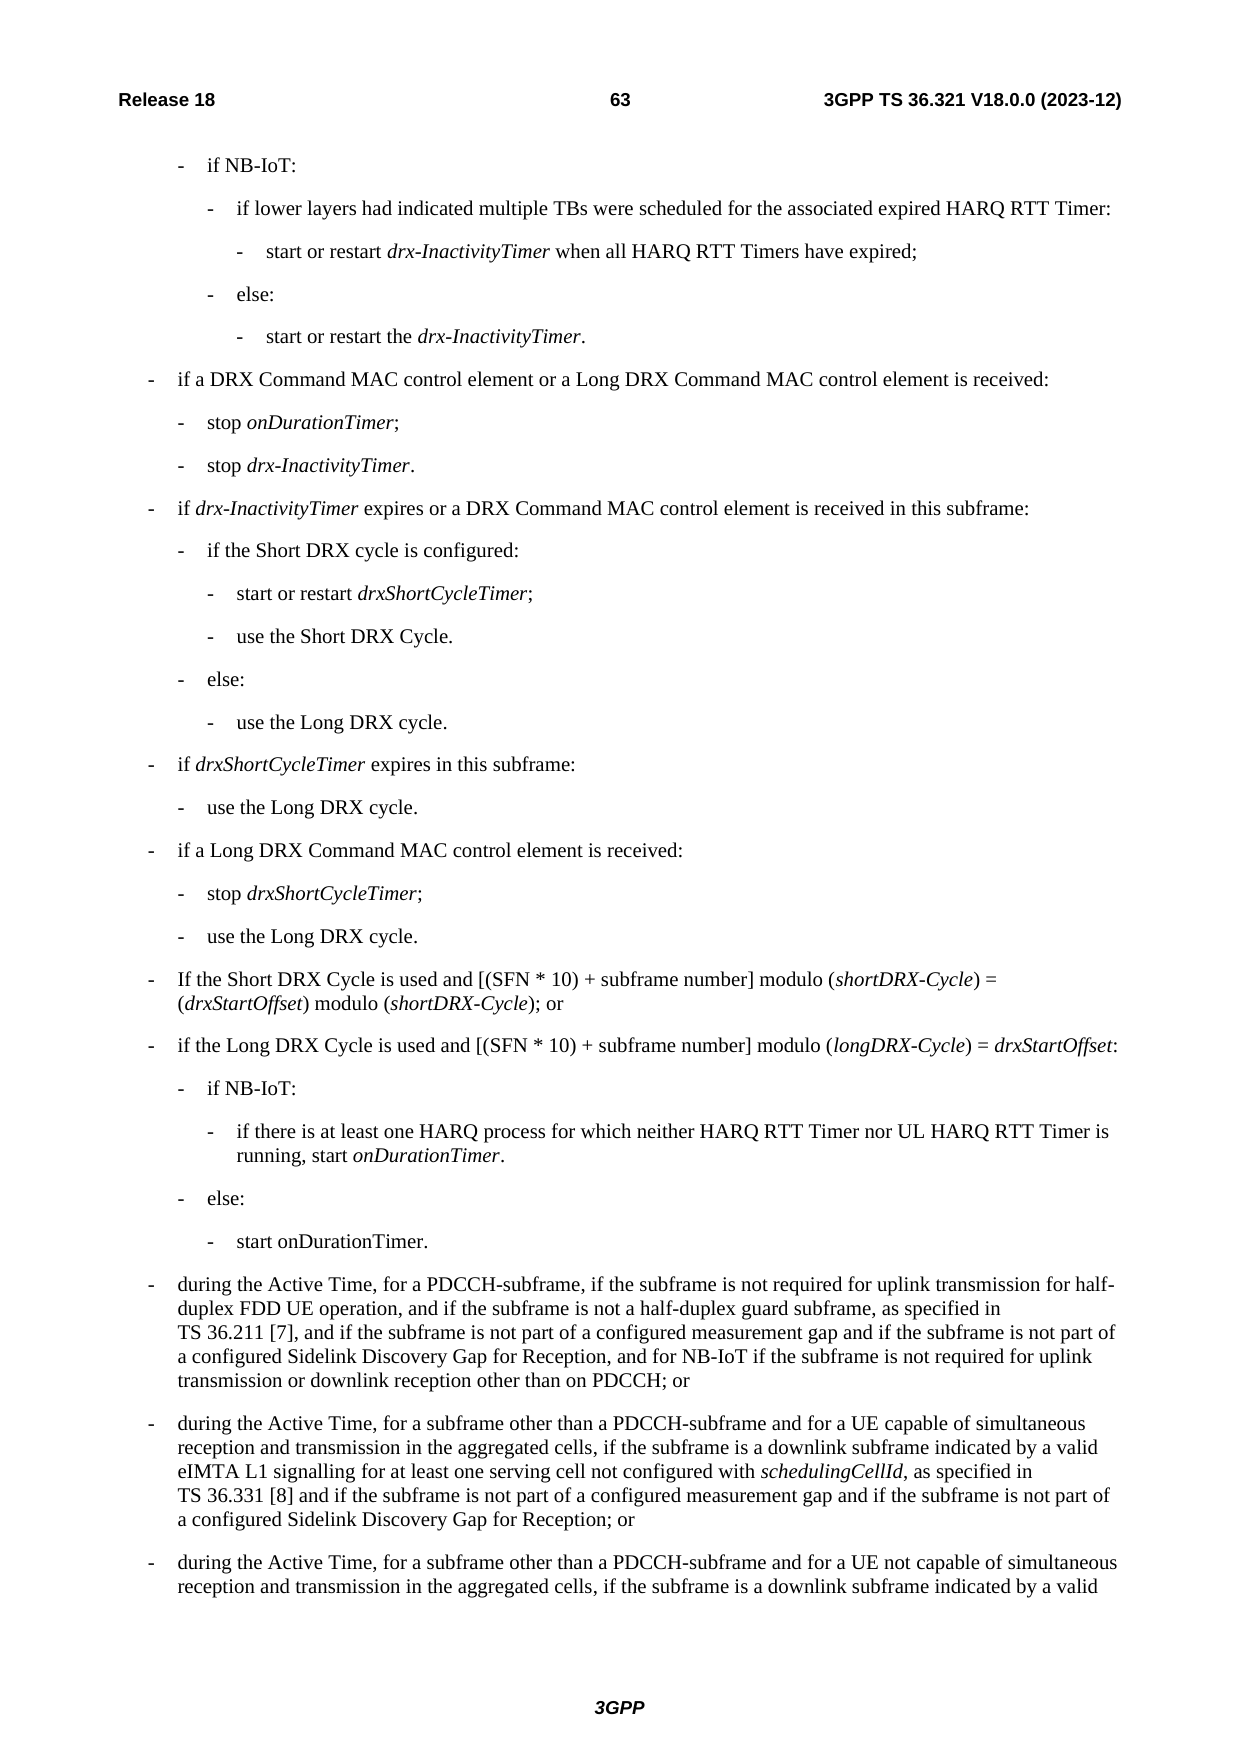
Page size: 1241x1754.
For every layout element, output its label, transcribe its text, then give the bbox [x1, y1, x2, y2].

text - if the Long DRX Cycle is used and [(SFN * 10) + subframe number] modulo (longDRX-Cycle) = drxStartOffset: [148, 1033, 1122, 1057]
text - start onDurationTimer. [207, 1229, 1122, 1253]
text - if NB-IoT: [177, 1076, 1122, 1100]
text - use the Short DRX Cycle. [207, 624, 1122, 648]
text - stop drxShortCycleTimer; [177, 881, 1122, 905]
text - if NB-IoT: [177, 153, 1122, 177]
text - if there is at least one HARQ process for which neither HARQ RTT Timer nor UL HARQ RTT Timer is running, start onDurationTimer. [207, 1119, 1122, 1167]
text - stop onDurationTimer; [177, 410, 1122, 434]
text - stop drx-InactivityTimer. [177, 453, 1122, 477]
text - if drx-InactivityTimer expires or a DRX Command MAC control element is received in this subframe: [148, 496, 1122, 519]
text - if a DRX Command MAC control element or a Long DRX Command MAC control element is received: [148, 367, 1122, 391]
text - if lower layers had indicated multiple TBs were scheduled for the associated expired HARQ RTT Timer: [207, 196, 1122, 220]
text - start or restart the drx-InactivityTimer. [236, 324, 1122, 348]
text - if drxShortCycleTimer expires in this subframe: [148, 752, 1122, 776]
text - during the Active Time, for a subframe other than a PDCCH-subframe and for a UE capable of simultaneous reception and transmission in the aggregated cells, if the subframe is a downlink subframe indicated by a valid eIMTA L1 signalling for at least one serving cell not configured with schedulingCellId, as specified in TS 36.331 [8] and if the subframe is not part of a configured measurement gap and if the subframe is not part of a configured Sidelink Discovery Gap for Reception; or [148, 1411, 1122, 1531]
text - use the Long DRX cycle. [207, 709, 1122, 734]
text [148, 1549, 1122, 1598]
text - else: [207, 281, 1122, 306]
text - during the Active Time, for a PDCCH-subframe, if the subframe is not required for uplink transmission for half-duplex FDD UE operation, and if the subframe is not a half-duplex guard subframe, as specified in TS 36.211 [7], and if the subframe is not part of a configured measurement gap and if the subframe is not part of a configured Sidelink Discovery Gap for Reception, and for NB-IoT if the subframe is not required for uplink transmission or downlink reception other than on PDCCH; or [148, 1271, 1122, 1392]
text - use the Long DRX cycle. [177, 924, 1122, 948]
text - use the Long DRX cycle. [177, 795, 1122, 819]
text - if a Long DRX Command MAC control element is received: [148, 838, 1122, 862]
text - start or restart drxShortCycleTimer; [207, 581, 1122, 605]
text - else: [177, 667, 1122, 691]
text - if the Short DRX cycle is configured: [177, 538, 1122, 562]
text - start or restart drx-InactivityTimer when all HARQ RTT Timers have expired; [236, 239, 1122, 263]
text - else: [177, 1186, 1122, 1210]
text - If the Short DRX Cycle is used and [(SFN * 10) + subframe number] modulo (shortDRX-Cycle) = (drxStartOffset) modulo (shortDRX-Cycle); or [148, 966, 1122, 1014]
